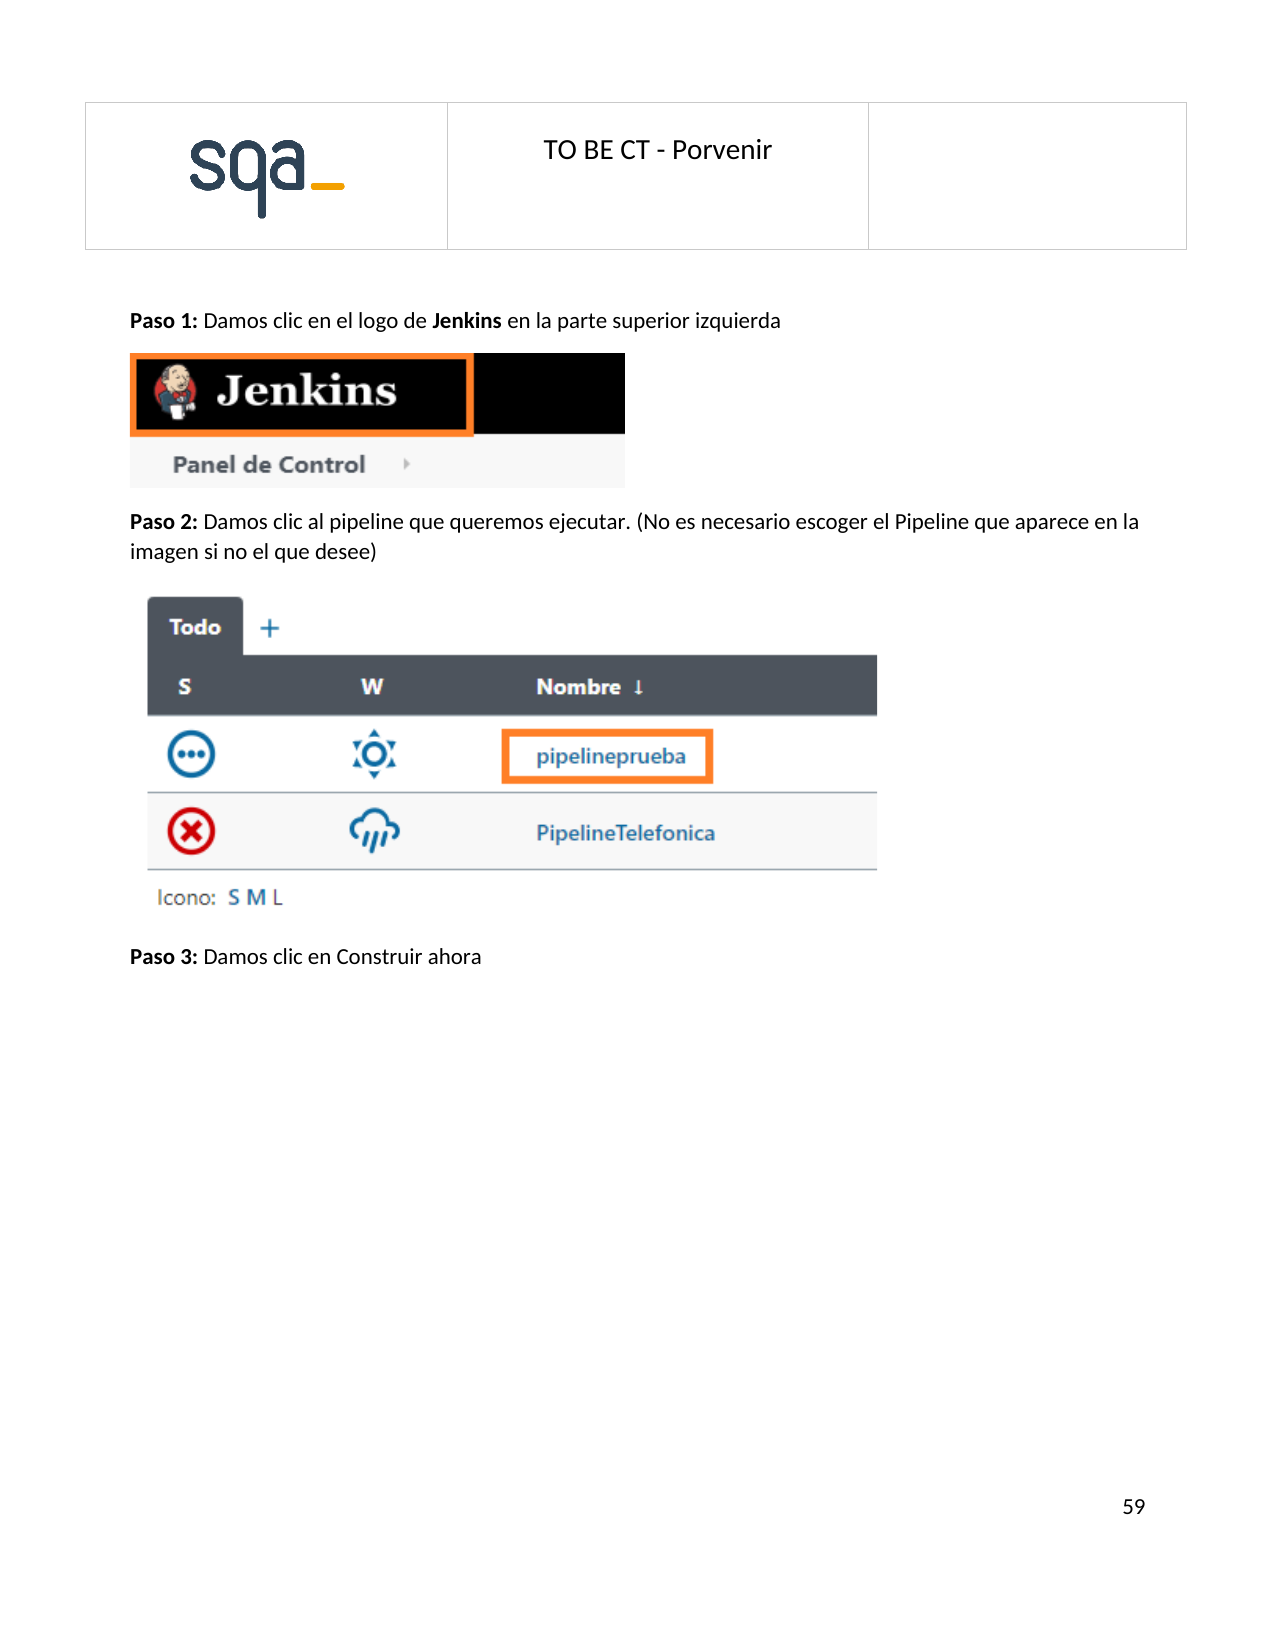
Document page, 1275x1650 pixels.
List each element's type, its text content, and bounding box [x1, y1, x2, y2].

picture [129, 353, 625, 488]
text Paso 3: Damos clic en Construir ahora [130, 942, 1145, 970]
text Paso 1: Damos clic en el logo de Jenkins en la parte superior izquierda [130, 306, 1145, 334]
picture [129, 583, 878, 924]
text Paso 2: Damos clic al pipeline que queremos ejecutar. (No es necesario escoger el Pipeline que aparece en la imagen si no el que desee) [130, 507, 1145, 565]
picture [184, 129, 349, 223]
